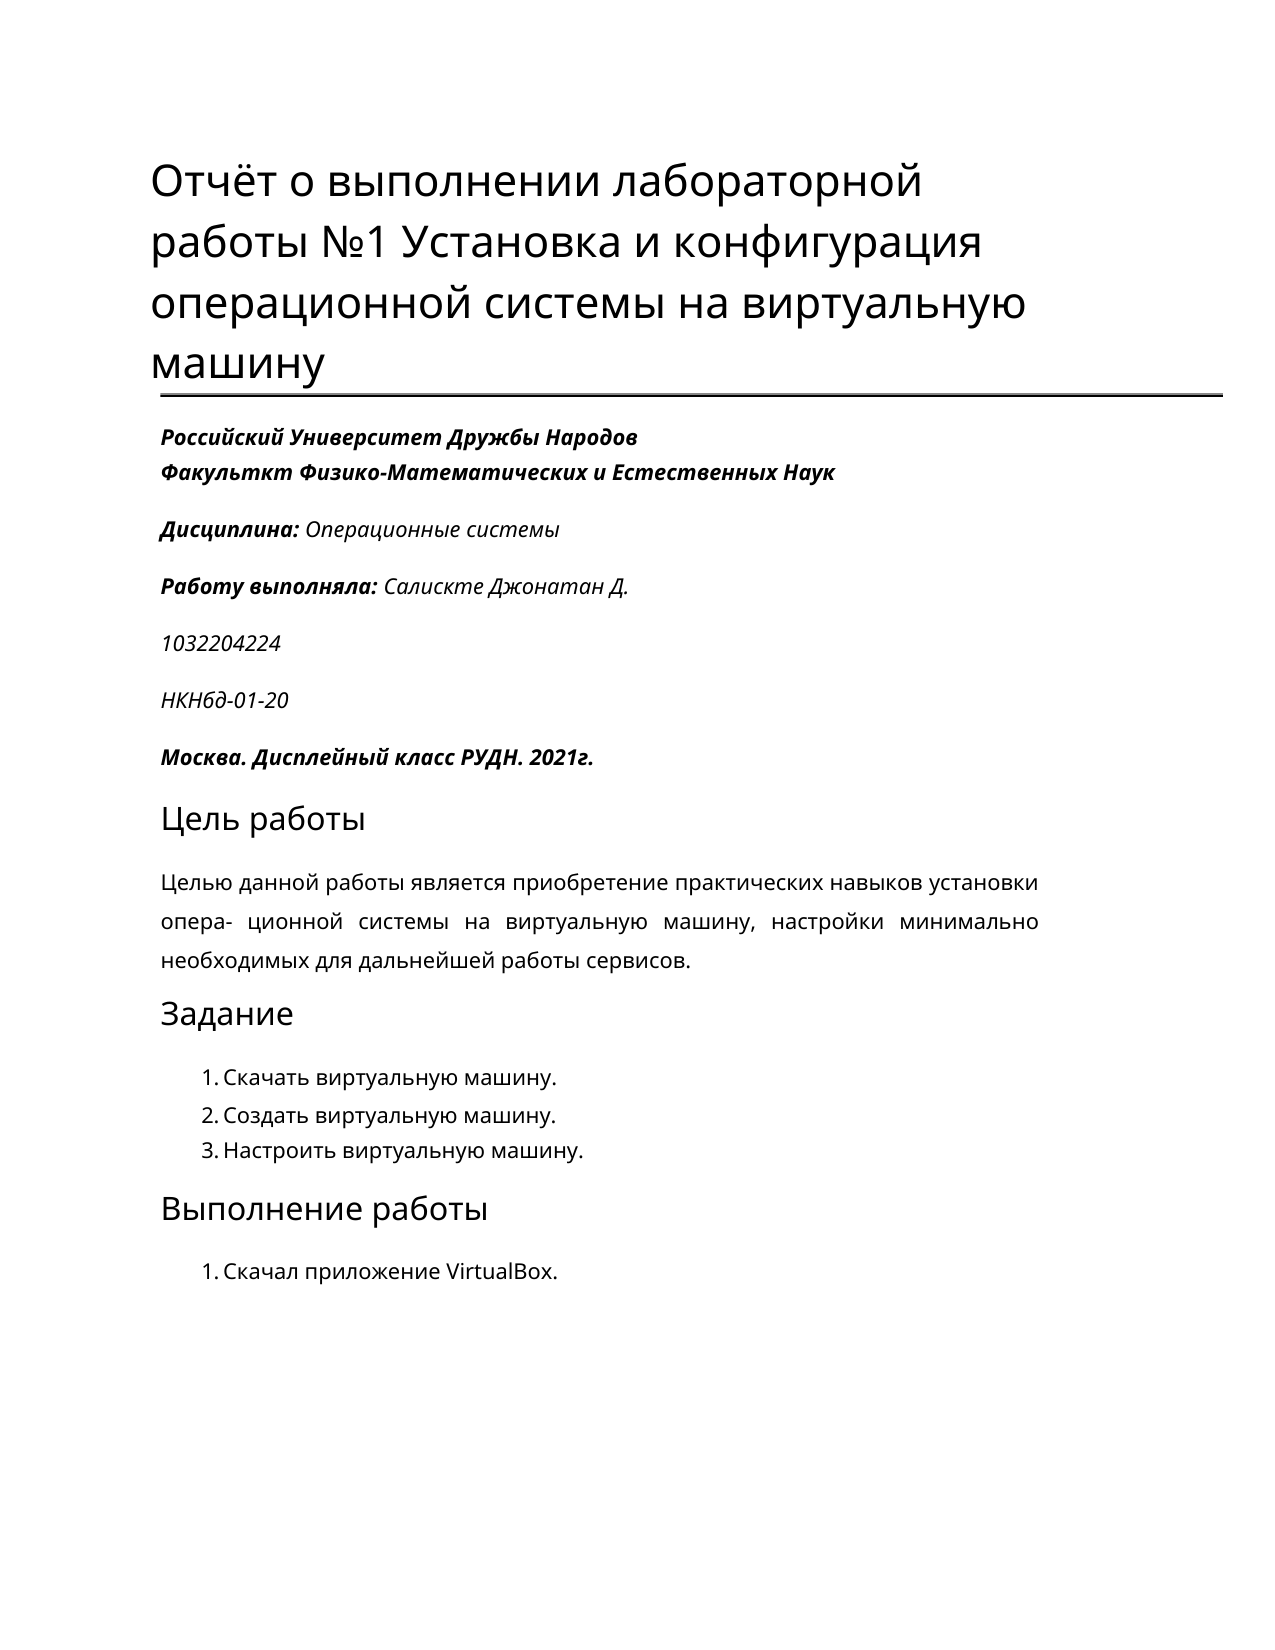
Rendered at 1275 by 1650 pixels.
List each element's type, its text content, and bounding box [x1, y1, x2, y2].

list Скачать виртуальную машину. [201, 1062, 1125, 1092]
text Цель работы [160, 796, 1125, 839]
text Факульткт Физико-Математических и Естественных Наук [160, 457, 1125, 487]
text Выполнение работы [160, 1186, 1125, 1230]
picture [160, 393, 1223, 397]
text Отчёт о выполнении лабораторной работы №1 Установка и конфигурация операционной системы на виртуальную машину [150, 150, 1087, 392]
text Москва. Дисплейный класс РУДН. 2021г. [160, 742, 1125, 772]
text 1032204224 [160, 628, 1125, 658]
text Российский Университет Дружбы Народов [160, 422, 1125, 452]
text Задание [160, 991, 1125, 1034]
text НКНбд-01-20 [160, 685, 1125, 715]
list Скачал приложение VirtualBox. [201, 1256, 1125, 1286]
text Работу выполняла: Салискте Джонатан Д. [160, 571, 1125, 601]
list Создать виртуальную машину. [201, 1100, 1125, 1130]
text Дисциплина: Операционные системы [160, 514, 1125, 544]
text Целью данной работы является приобретение практических навыков установки опера- ционной системы на виртуальную машину, настройки минимально необходимых для дальнейшей работы сервисов. [160, 867, 1039, 975]
list Настроить виртуальную машину. [201, 1135, 1125, 1165]
